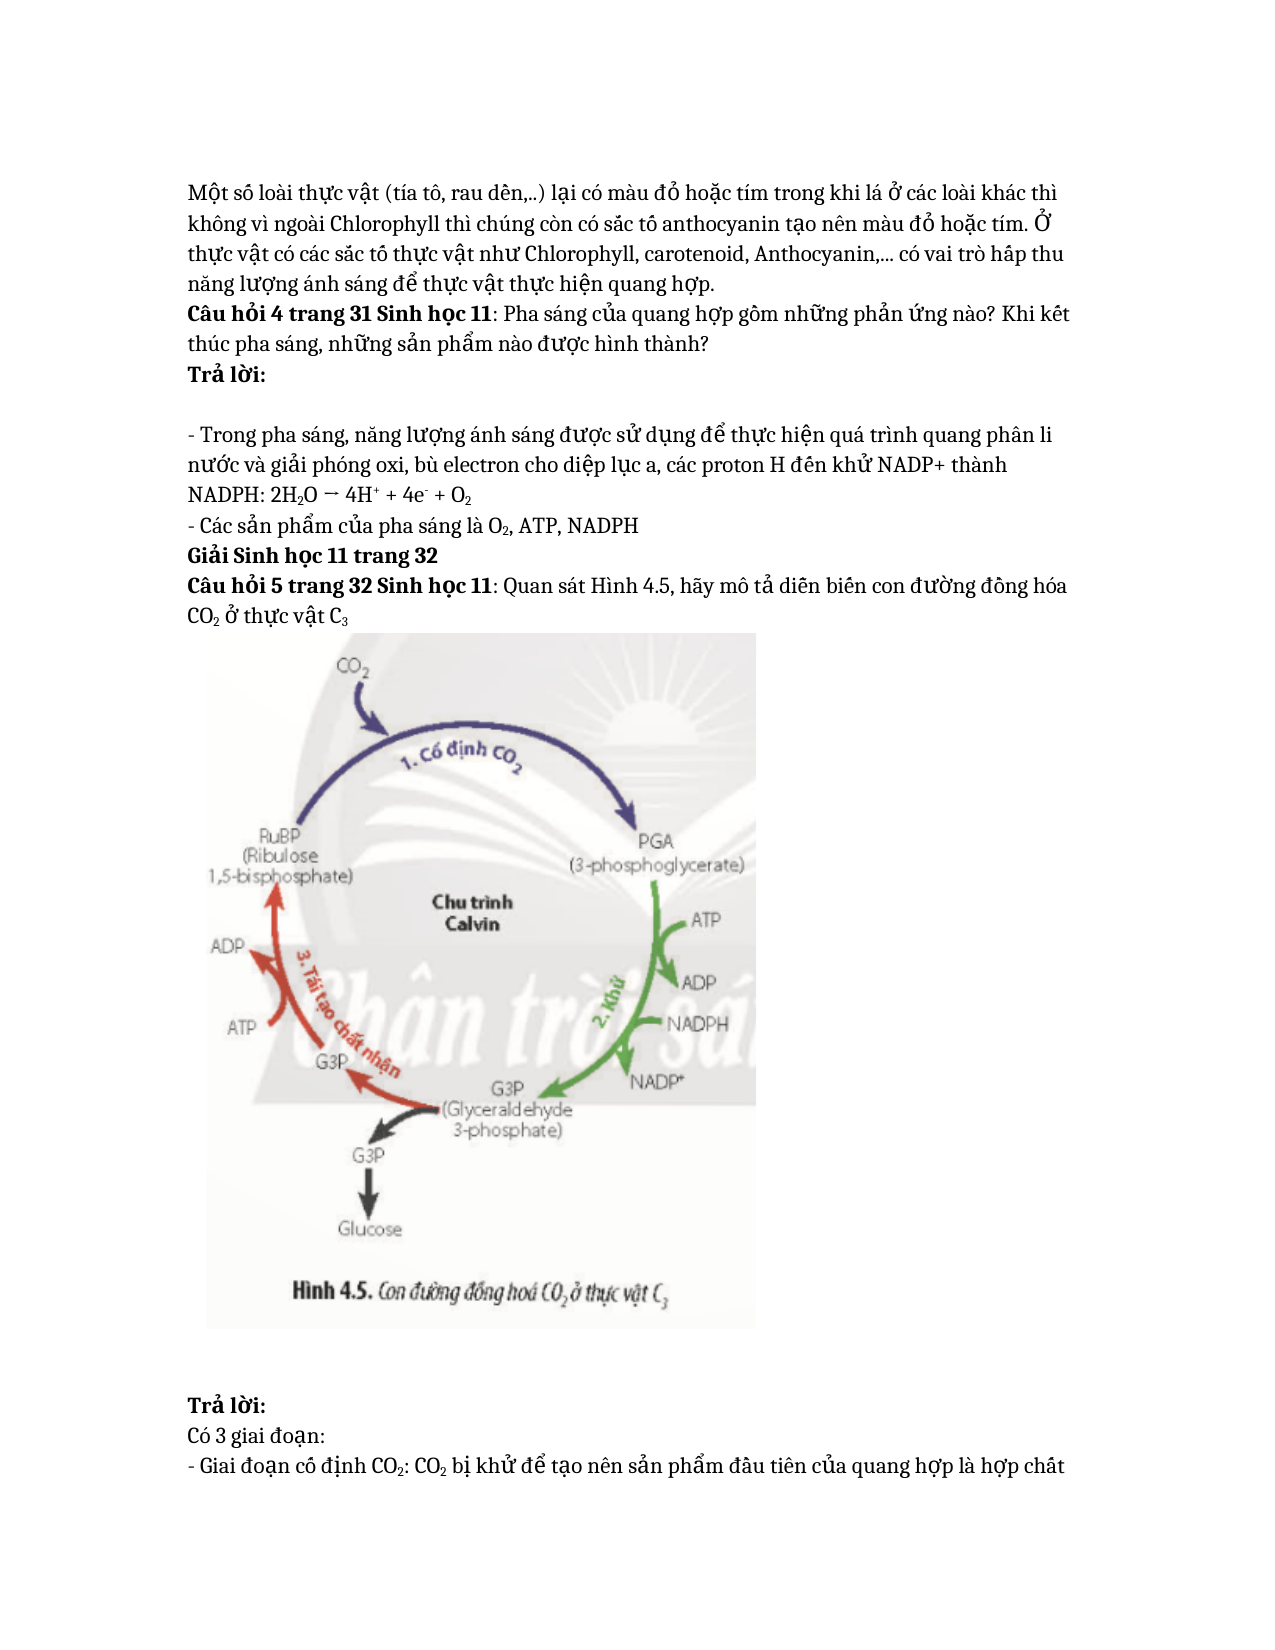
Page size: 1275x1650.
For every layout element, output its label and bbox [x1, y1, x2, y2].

text [187, 150, 1087, 1480]
picture [206, 633, 757, 1329]
